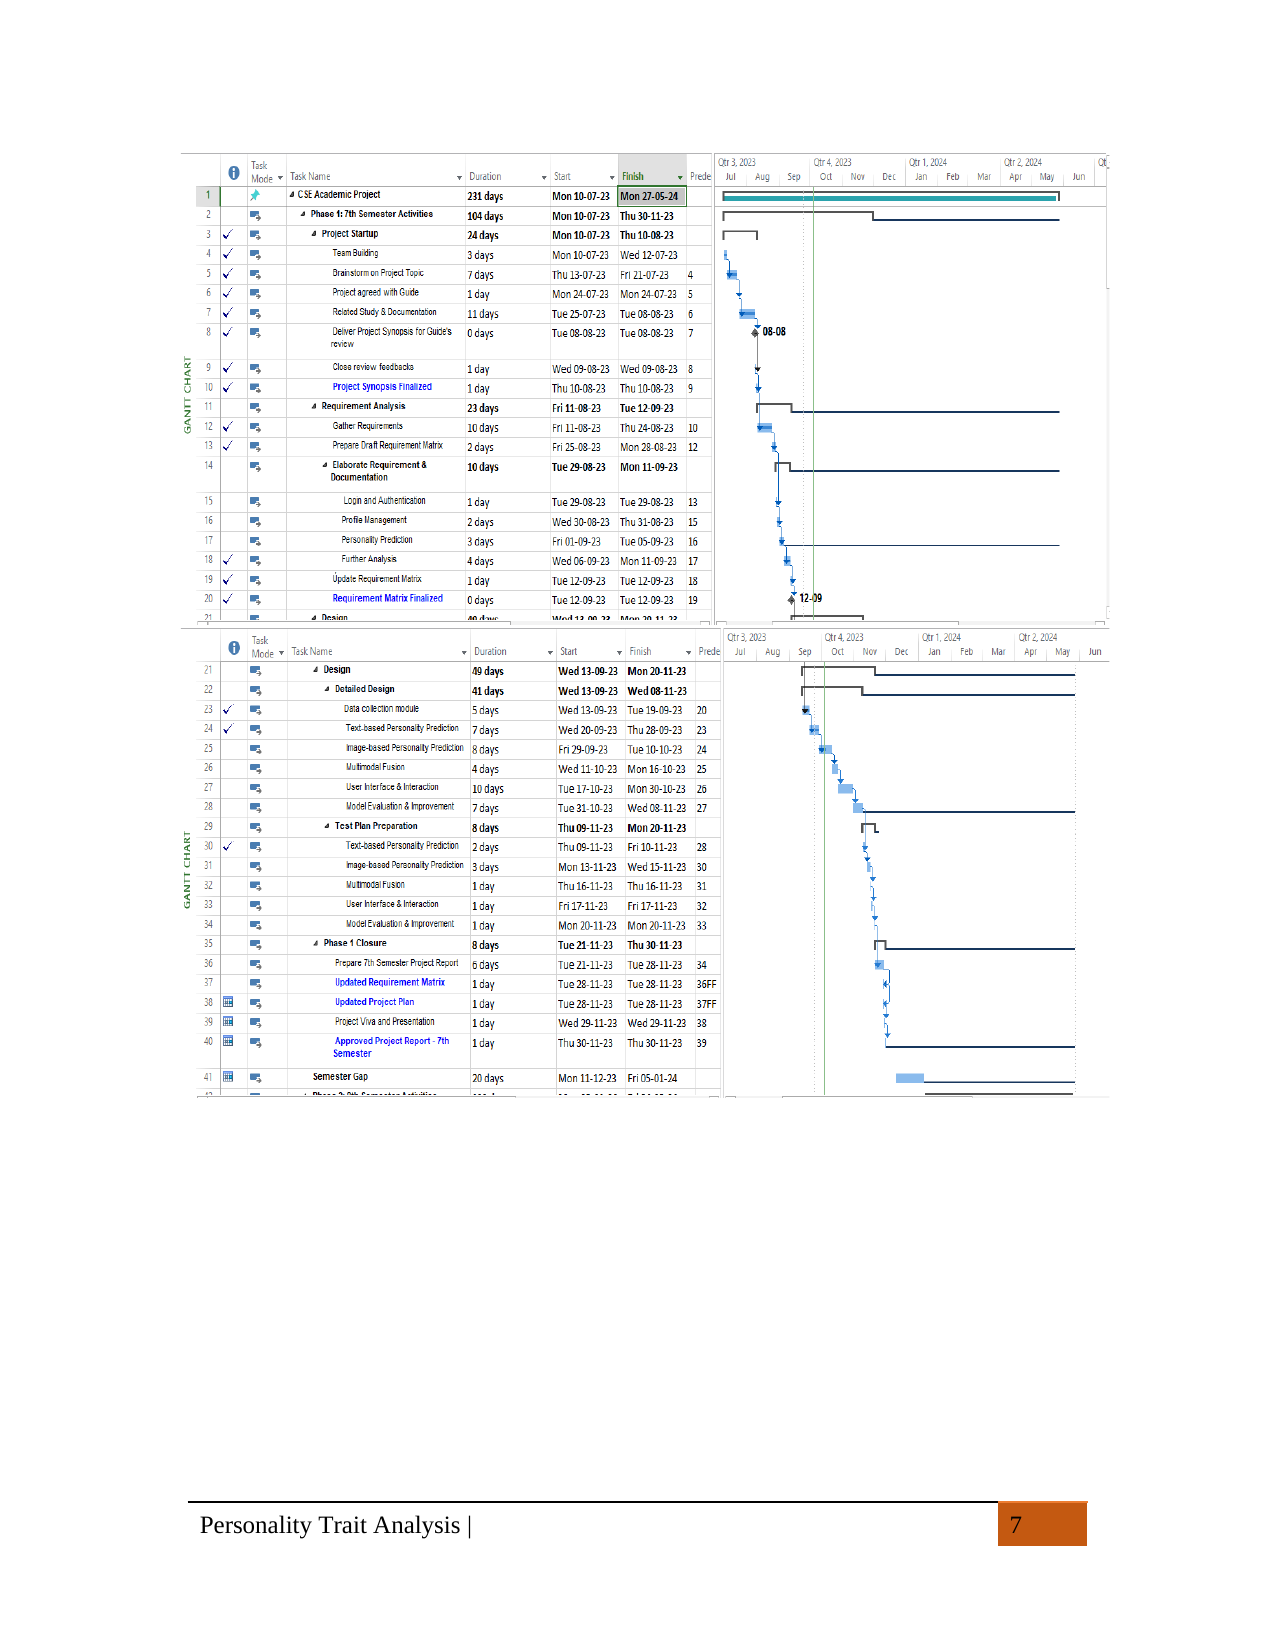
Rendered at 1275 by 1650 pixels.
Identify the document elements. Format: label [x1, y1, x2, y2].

picture [180, 151, 1110, 1098]
table_header [169, 151, 1109, 1127]
